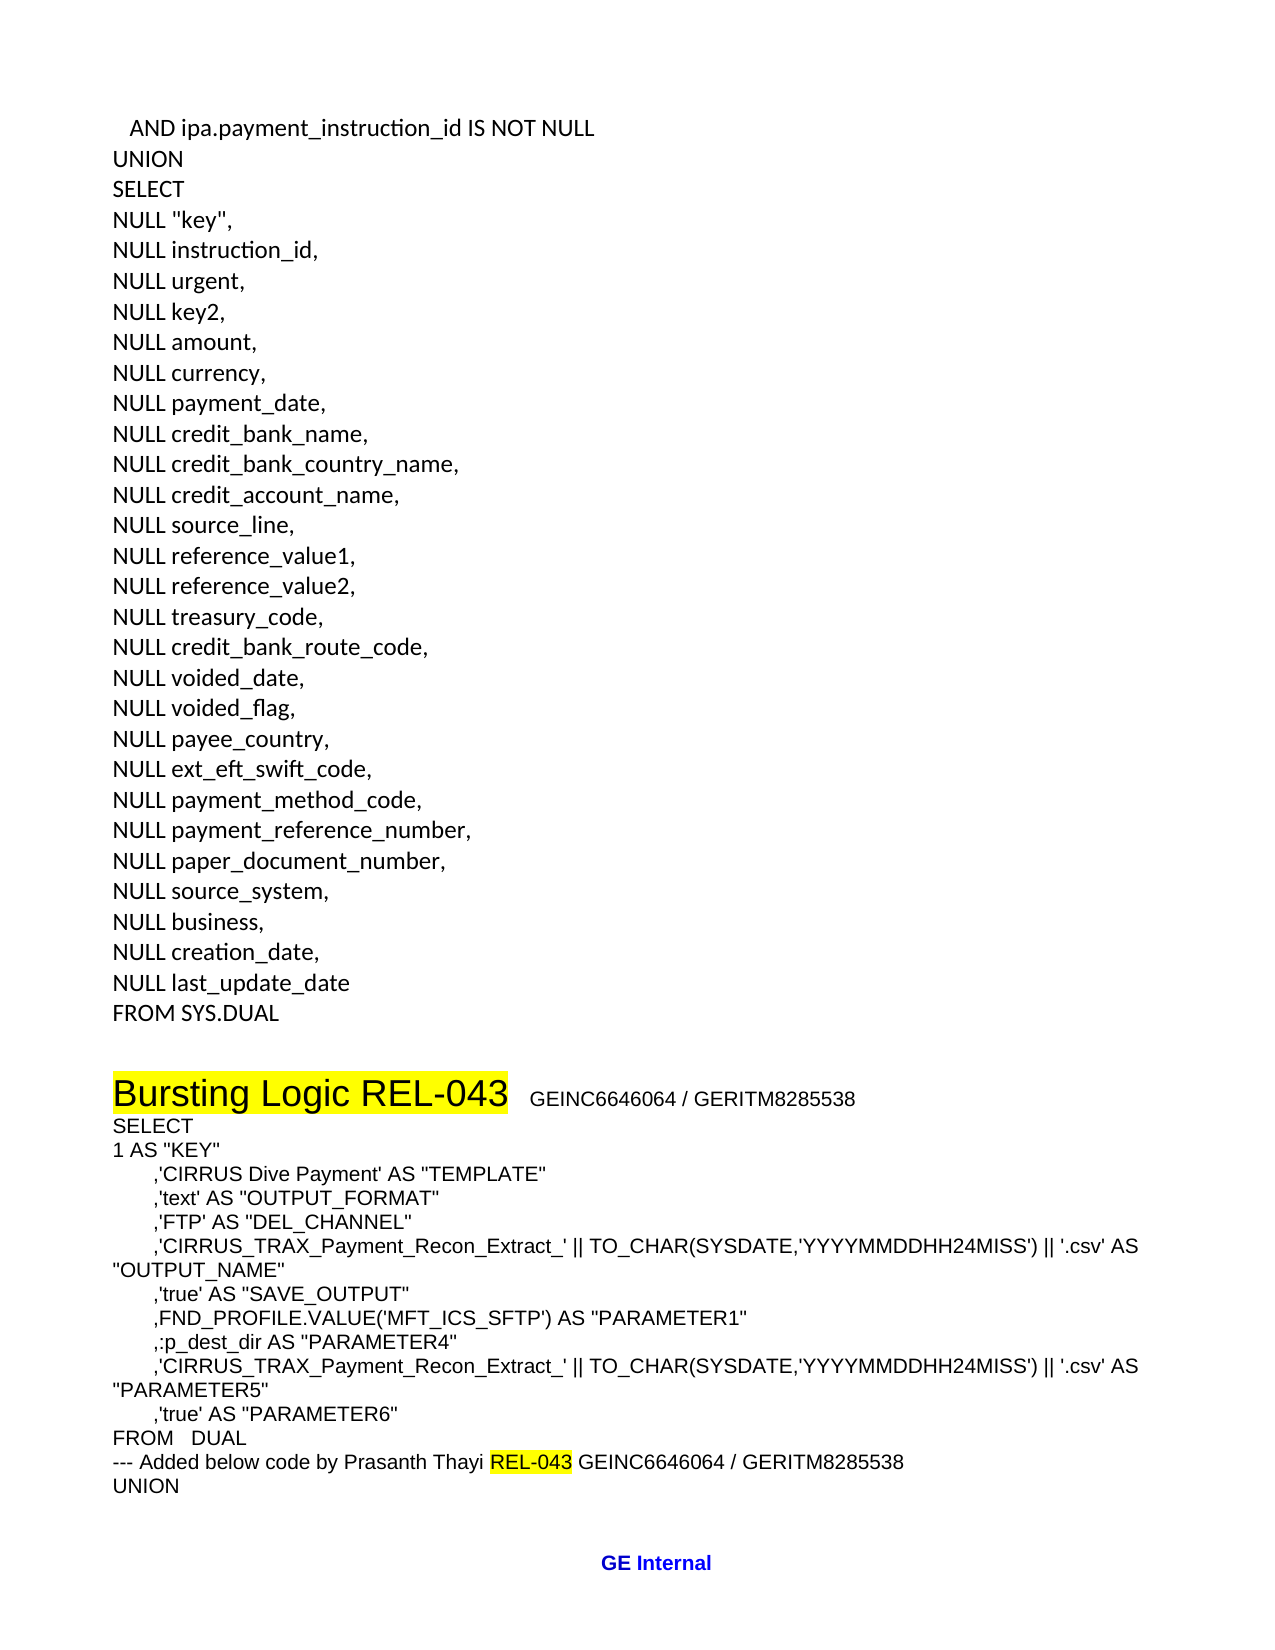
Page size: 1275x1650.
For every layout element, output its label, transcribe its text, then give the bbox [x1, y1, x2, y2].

text ,FND_PROFILE.VALUE('MFT_ICS_SFTP') AS "PARAMETER1" [112, 1306, 1200, 1330]
text NULL business, [112, 906, 1200, 937]
text NULL reference_value1, [112, 540, 1200, 570]
text NULL payment_method_code, [112, 784, 1200, 814]
text NULL instruction_id, [112, 234, 1200, 265]
text ,'text' AS "OUTPUT_FORMAT" [112, 1186, 1200, 1210]
text NULL last_update_date [112, 967, 1200, 998]
text NULL credit_bank_name, [112, 418, 1200, 448]
text NULL "key", [112, 204, 1200, 234]
text NULL voided_flag, [112, 692, 1200, 723]
text NULL voided_date, [112, 662, 1200, 692]
text NULL source_system, [112, 876, 1200, 906]
text NULL credit_bank_country_name, [112, 448, 1200, 479]
text NULL urgent, [112, 265, 1200, 296]
text SELECT [112, 1114, 1200, 1138]
text NULL creation_date, [112, 937, 1200, 967]
text NULL credit_account_name, [112, 479, 1200, 509]
text Bursting Logic REL-043 GEINC6646064 / GERITM8285538 [508, 1071, 1200, 1114]
text NULL paper_document_number, [112, 845, 1200, 876]
text ,:p_dest_dir AS "PARAMETER4" [112, 1330, 1200, 1354]
text 1 AS "KEY" [112, 1138, 1200, 1162]
text NULL ext_eft_swift_code, [112, 753, 1200, 784]
text NULL currency, [112, 357, 1200, 387]
text FROM SYS.DUAL [112, 998, 1200, 1028]
text NULL payment_date, [112, 387, 1200, 418]
text ,'true' AS "SAVE_OUTPUT" [112, 1282, 1200, 1306]
text ,'FTP' AS "DEL_CHANNEL" [112, 1210, 1200, 1234]
text UNION [112, 143, 1200, 173]
text ,'CIRRUS_TRAX_Payment_Recon_Extract_' || TO_CHAR(SYSDATE,'YYYYMMDDHH24MISS') || '.csv' AS "PARAMETER5" [112, 1354, 1200, 1402]
text NULL source_line, [112, 509, 1200, 540]
text --- Added below code by Prasanth Thayi REL-043 GEINC6646064 / GERITM8285538 [572, 1450, 1200, 1474]
text ,'CIRRUS Dive Payment' AS "TEMPLATE" [112, 1162, 1200, 1186]
text UNION [112, 1474, 1200, 1498]
text AND ipa.payment_instruction_id IS NOT NULL [112, 112, 1200, 143]
text NULL payment_reference_number, [112, 814, 1200, 845]
text NULL payee_country, [112, 723, 1200, 753]
text NULL treasury_code, [112, 601, 1200, 631]
text SELECT [112, 173, 1200, 204]
text NULL reference_value2, [112, 570, 1200, 601]
text NULL amount, [112, 326, 1200, 357]
text NULL credit_bank_route_code, [112, 631, 1200, 662]
text ,'true' AS "PARAMETER6" [112, 1402, 1200, 1426]
text --- Added below code by Prasanth Thayi REL-043 GEINC6646064 / GERITM8285538 [112, 1450, 490, 1474]
text FROM DUAL [112, 1426, 1200, 1450]
text ,'CIRRUS_TRAX_Payment_Recon_Extract_' || TO_CHAR(SYSDATE,'YYYYMMDDHH24MISS') || '.csv' AS "OUTPUT_NAME" [112, 1234, 1200, 1282]
text NULL key2, [112, 296, 1200, 326]
